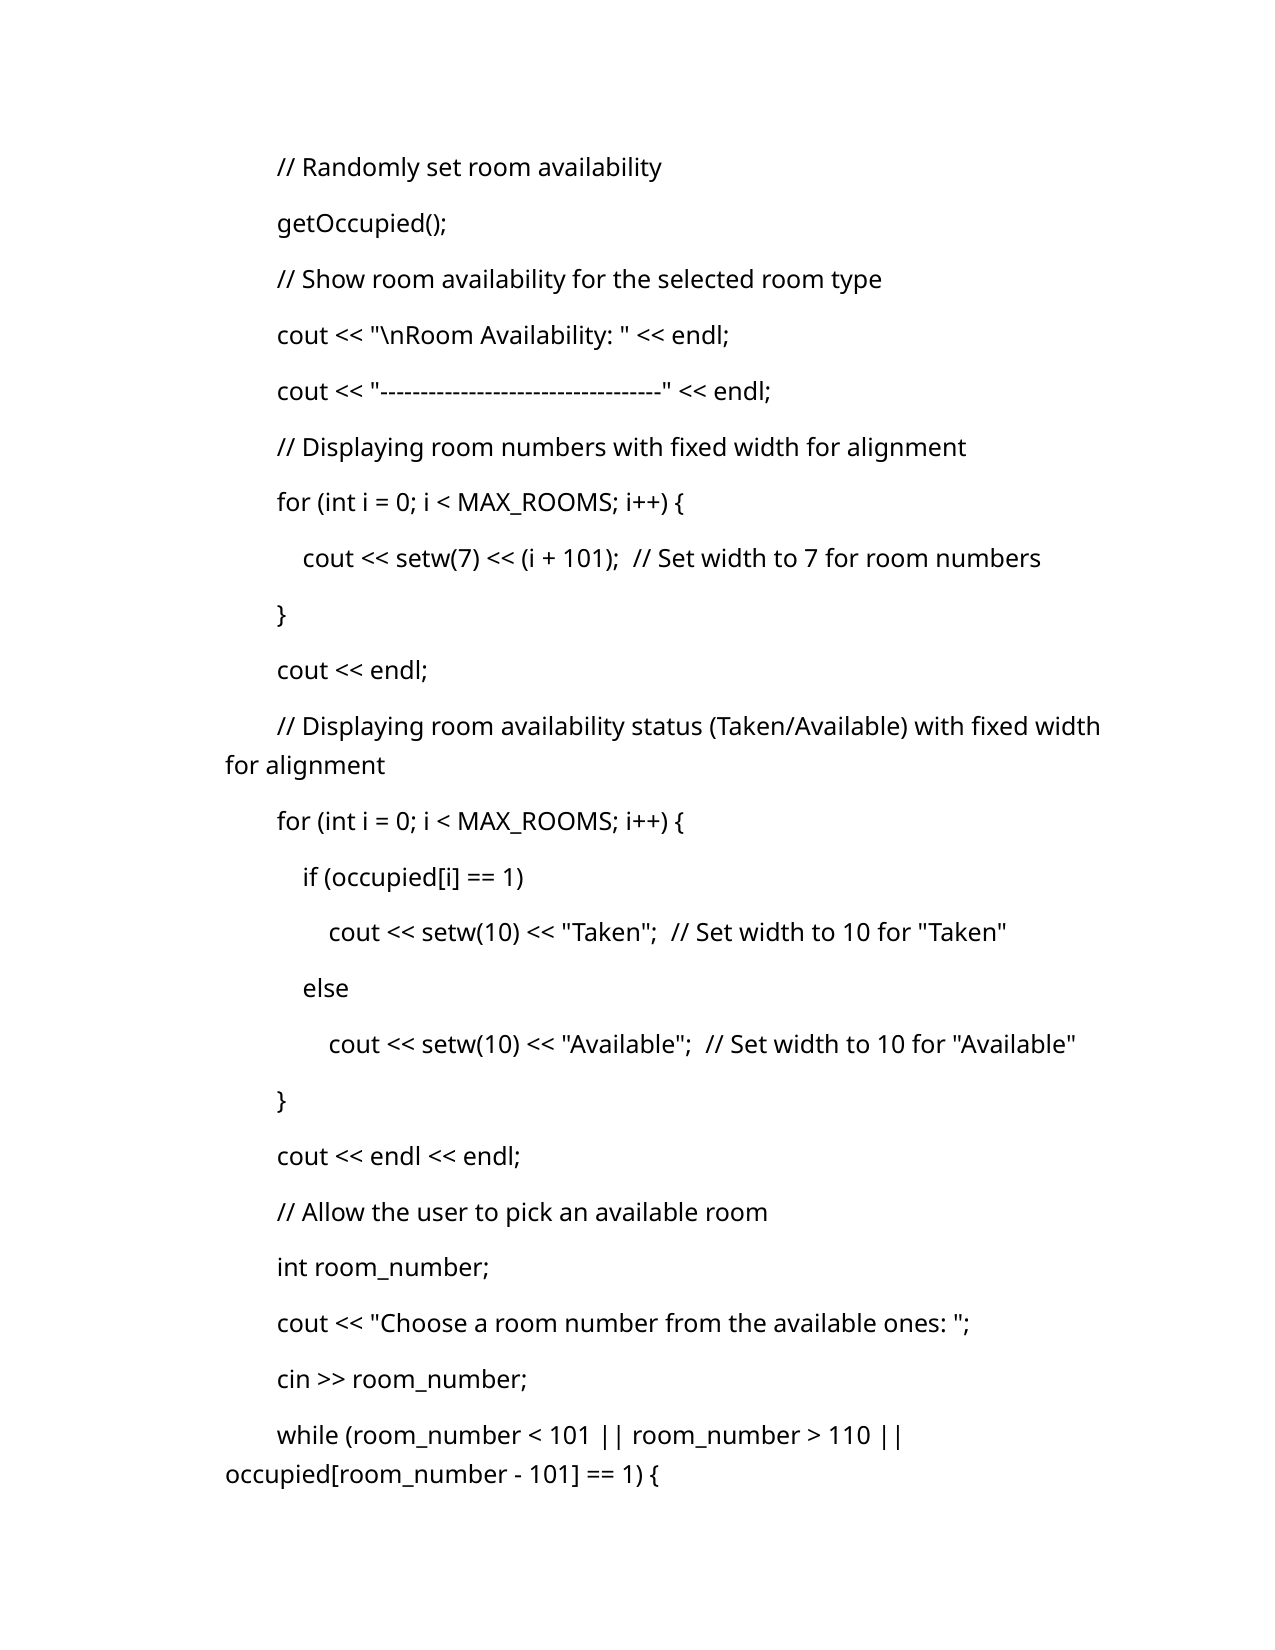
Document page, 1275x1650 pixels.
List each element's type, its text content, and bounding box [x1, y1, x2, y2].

text int room_number; [225, 1250, 1125, 1284]
text cout << endl; [225, 652, 1125, 687]
text // Allow the user to pick an available room [225, 1194, 1125, 1228]
text for (int i = 0; i < MAX_ROOMS; i++) { [225, 485, 1125, 519]
text cout << setw(10) << "Taken"; // Set width to 10 for "Taken" [225, 915, 1125, 949]
text // Randomly set room availability [225, 150, 1125, 184]
text // Displaying room availability status (Taken/Available) with fixed width for alignment [225, 708, 1125, 782]
text else [225, 971, 1125, 1005]
text cout << setw(7) << (i + 101); // Set width to 7 for room numbers [225, 541, 1125, 575]
text cout << "Choose a room number from the available ones: "; [225, 1306, 1125, 1340]
text // Show room availability for the selected room type [225, 262, 1125, 296]
text } [225, 597, 1125, 631]
text cout << setw(10) << "Available"; // Set width to 10 for "Available" [225, 1027, 1125, 1061]
text // Displaying room numbers with fixed width for alignment [225, 429, 1125, 463]
text while (room_number < 101 || room_number > 110 || occupied[room_number - 101] == 1) { [225, 1417, 1125, 1491]
text cin >> room_number; [225, 1362, 1125, 1396]
text cout << "\nRoom Availability: " << endl; [225, 317, 1125, 352]
text if (occupied[i] == 1) [225, 859, 1125, 893]
text } [225, 1082, 1125, 1117]
text for (int i = 0; i < MAX_ROOMS; i++) { [225, 803, 1125, 837]
text getOccupied(); [225, 206, 1125, 240]
text cout << "-----------------------------------" << endl; [225, 373, 1125, 407]
text cout << endl << endl; [225, 1138, 1125, 1172]
